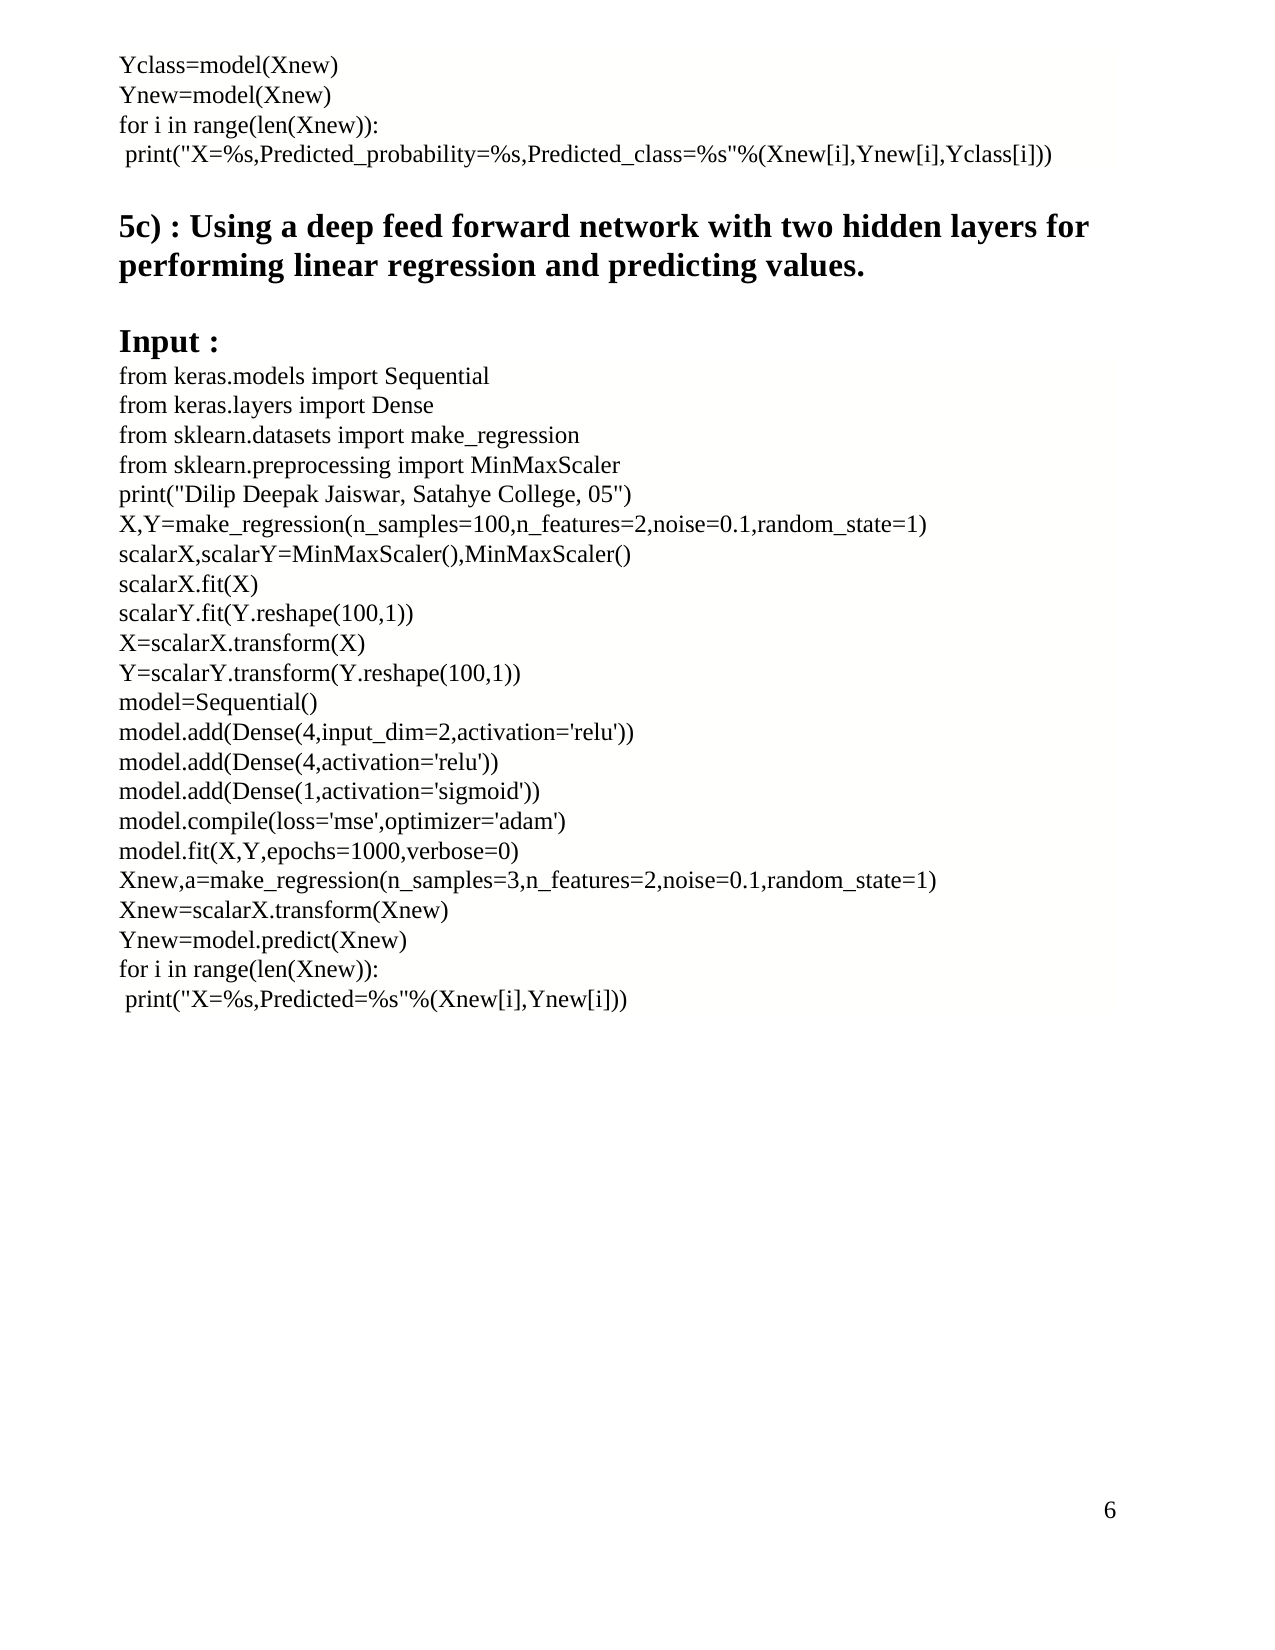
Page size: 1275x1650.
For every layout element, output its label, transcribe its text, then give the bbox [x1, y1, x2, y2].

text print("X=%s,Predicted=%s"%(Xnew[i],Ynew[i])) [119, 983, 1116, 1013]
text scalarX.fit(X) [119, 568, 1116, 597]
text from sklearn.datasets import make_regression [119, 419, 1116, 449]
text X=scalarX.transform(X) [119, 627, 1116, 657]
text Input : [119, 322, 1116, 360]
text print("Dilip Deepak Jaiswar, Satahye College, 05") [119, 479, 1116, 508]
text model.add(Dense(4,activation='relu')) [119, 746, 1116, 776]
text scalarX,scalarY=MinMaxScaler(),MinMaxScaler() [119, 538, 1116, 568]
text X,Y=make_regression(n_samples=100,n_features=2,noise=0.1,random_state=1) [119, 508, 1116, 538]
text from sklearn.preprocessing import MinMaxScaler [119, 449, 1116, 479]
text for i in range(len(Xnew)): [119, 109, 1116, 138]
text Xnew=scalarX.transform(Xnew) [119, 894, 1116, 924]
text from keras.layers import Dense [119, 389, 1116, 419]
text model=Sequential() [119, 686, 1116, 716]
text scalarY.fit(Y.reshape(100,1)) [119, 597, 1116, 627]
text model.add(Dense(4,input_dim=2,activation='relu')) [119, 716, 1116, 746]
text Yclass=model(Xnew) [119, 49, 1116, 79]
text model.compile(loss='mse',optimizer='adam') [119, 805, 1116, 835]
text Ynew=model.predict(Xnew) [119, 924, 1116, 954]
text print("X=%s,Predicted_probability=%s,Predicted_class=%s"%(Xnew[i],Ynew[i],Yclass[i])) [119, 138, 1116, 168]
text model.fit(X,Y,epochs=1000,verbose=0) [119, 835, 1116, 864]
text Ynew=model(Xnew) [119, 79, 1116, 109]
text 5c) : Using a deep feed forward network with two hidden layers for performing linear regression and predicting values. [119, 207, 1116, 283]
text from keras.models import Sequential [119, 360, 1116, 389]
text Xnew,a=make_regression(n_samples=3,n_features=2,noise=0.1,random_state=1) [119, 864, 1116, 894]
text Y=scalarY.transform(Y.reshape(100,1)) [119, 657, 1116, 686]
text for i in range(len(Xnew)): [119, 954, 1116, 983]
text model.add(Dense(1,activation='sigmoid')) [119, 776, 1116, 805]
